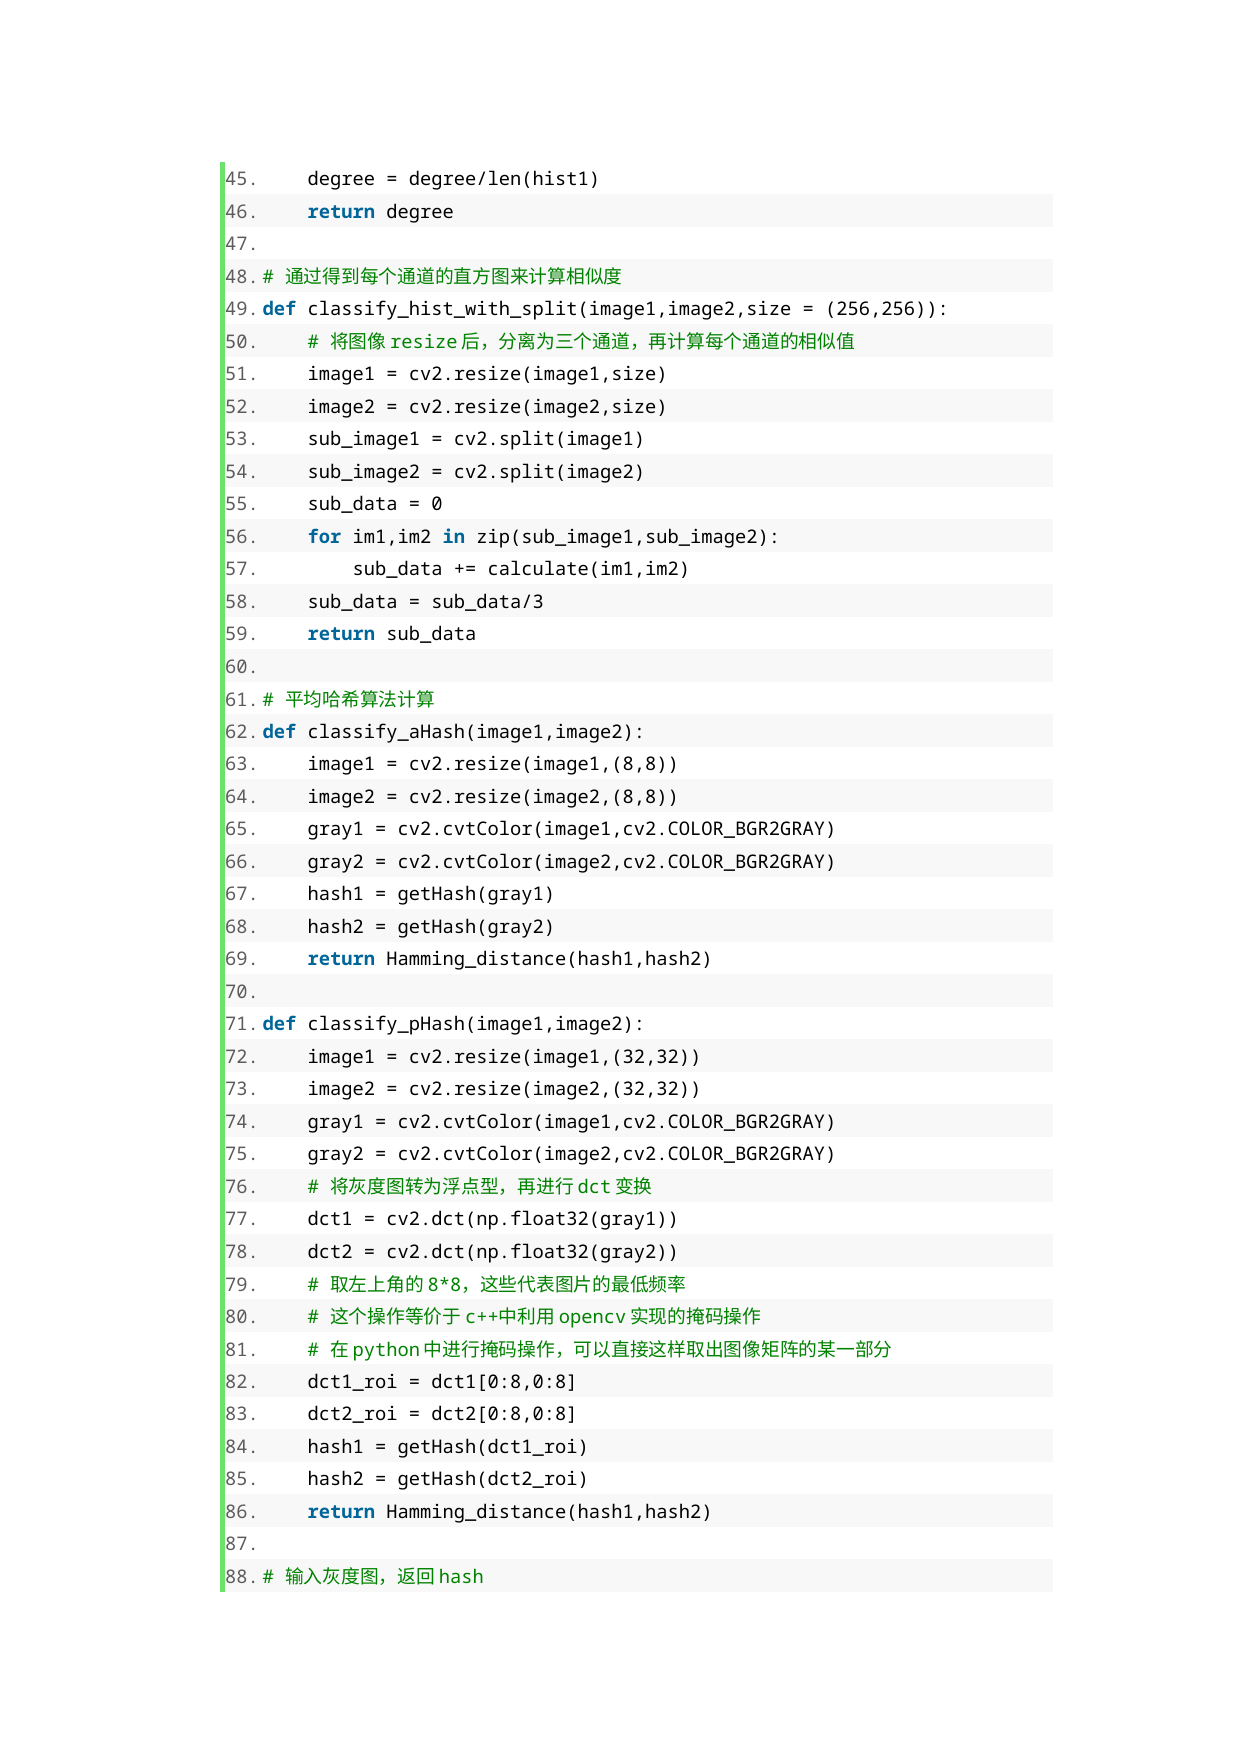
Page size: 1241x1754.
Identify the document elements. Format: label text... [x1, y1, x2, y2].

list hash2 = getHash(dct2_roi) [225, 1462, 1053, 1494]
list # 平均哈希算法计算 [225, 682, 1053, 714]
list def classify_aHash(image1,image2): [225, 714, 1053, 747]
list dct2 = cv2.dct(np.float32(gray2)) [225, 1234, 1053, 1267]
list dct1 = cv2.dct(np.float32(gray1)) [225, 1202, 1053, 1234]
list sub_data = 0 [225, 487, 1053, 519]
list def classify_hist_with_split(image1,image2,size = (256,256)): [225, 292, 1053, 324]
list gray1 = cv2.cvtColor(image1,cv2.COLOR_BGR2GRAY) [225, 1104, 1053, 1137]
list sub_image2 = cv2.split(image2) [225, 454, 1053, 487]
list sub_data += calculate(im1,im2) [225, 552, 1053, 584]
list gray1 = cv2.cvtColor(image1,cv2.COLOR_BGR2GRAY) [225, 812, 1053, 844]
list # 输入灰度图，返回hash [225, 1559, 1053, 1592]
list hash1 = getHash(dct1_roi) [225, 1429, 1053, 1462]
list image1 = cv2.resize(image1,(32,32)) [225, 1039, 1053, 1072]
list hash2 = getHash(gray2) [225, 909, 1053, 942]
list image2 = cv2.resize(image2,(32,32)) [225, 1072, 1053, 1104]
list # 取左上角的8*8，这些代表图片的最低频率 [225, 1267, 1053, 1299]
list gray2 = cv2.cvtColor(image2,cv2.COLOR_BGR2GRAY) [225, 844, 1053, 877]
list return Hamming_distance(hash1,hash2) [225, 1494, 1053, 1527]
list gray2 = cv2.cvtColor(image2,cv2.COLOR_BGR2GRAY) [225, 1137, 1053, 1169]
list image2 = cv2.resize(image2,size) [225, 389, 1053, 422]
list image2 = cv2.resize(image2,(8,8)) [225, 779, 1053, 812]
list def classify_pHash(image1,image2): [225, 1007, 1053, 1039]
list degree = degree/len(hist1) [225, 162, 1053, 194]
list image1 = cv2.resize(image1,size) [225, 357, 1053, 389]
list # 将灰度图转为浮点型，再进行dct变换 [225, 1169, 1053, 1202]
list return degree [225, 194, 1053, 227]
list return Hamming_distance(hash1,hash2) [225, 942, 1053, 974]
list for im1,im2 in zip(sub_image1,sub_image2): [225, 519, 1053, 552]
list # 这个操作等价于c++中利用opencv实现的掩码操作 [225, 1299, 1053, 1332]
list # 通过得到每个通道的直方图来计算相似度 [225, 259, 1053, 292]
list hash1 = getHash(gray1) [225, 877, 1053, 909]
list return sub_data [225, 617, 1053, 649]
list dct1_roi = dct1[0:8,0:8] [225, 1364, 1053, 1397]
list sub_image1 = cv2.split(image1) [225, 422, 1053, 454]
list sub_data = sub_data/3 [225, 584, 1053, 617]
list image1 = cv2.resize(image1,(8,8)) [225, 747, 1053, 779]
list # 将图像resize后，分离为三个通道，再计算每个通道的相似值 [225, 324, 1053, 357]
list dct2_roi = dct2[0:8,0:8] [225, 1397, 1053, 1429]
list # 在python中进行掩码操作，可以直接这样取出图像矩阵的某一部分 [225, 1332, 1053, 1364]
